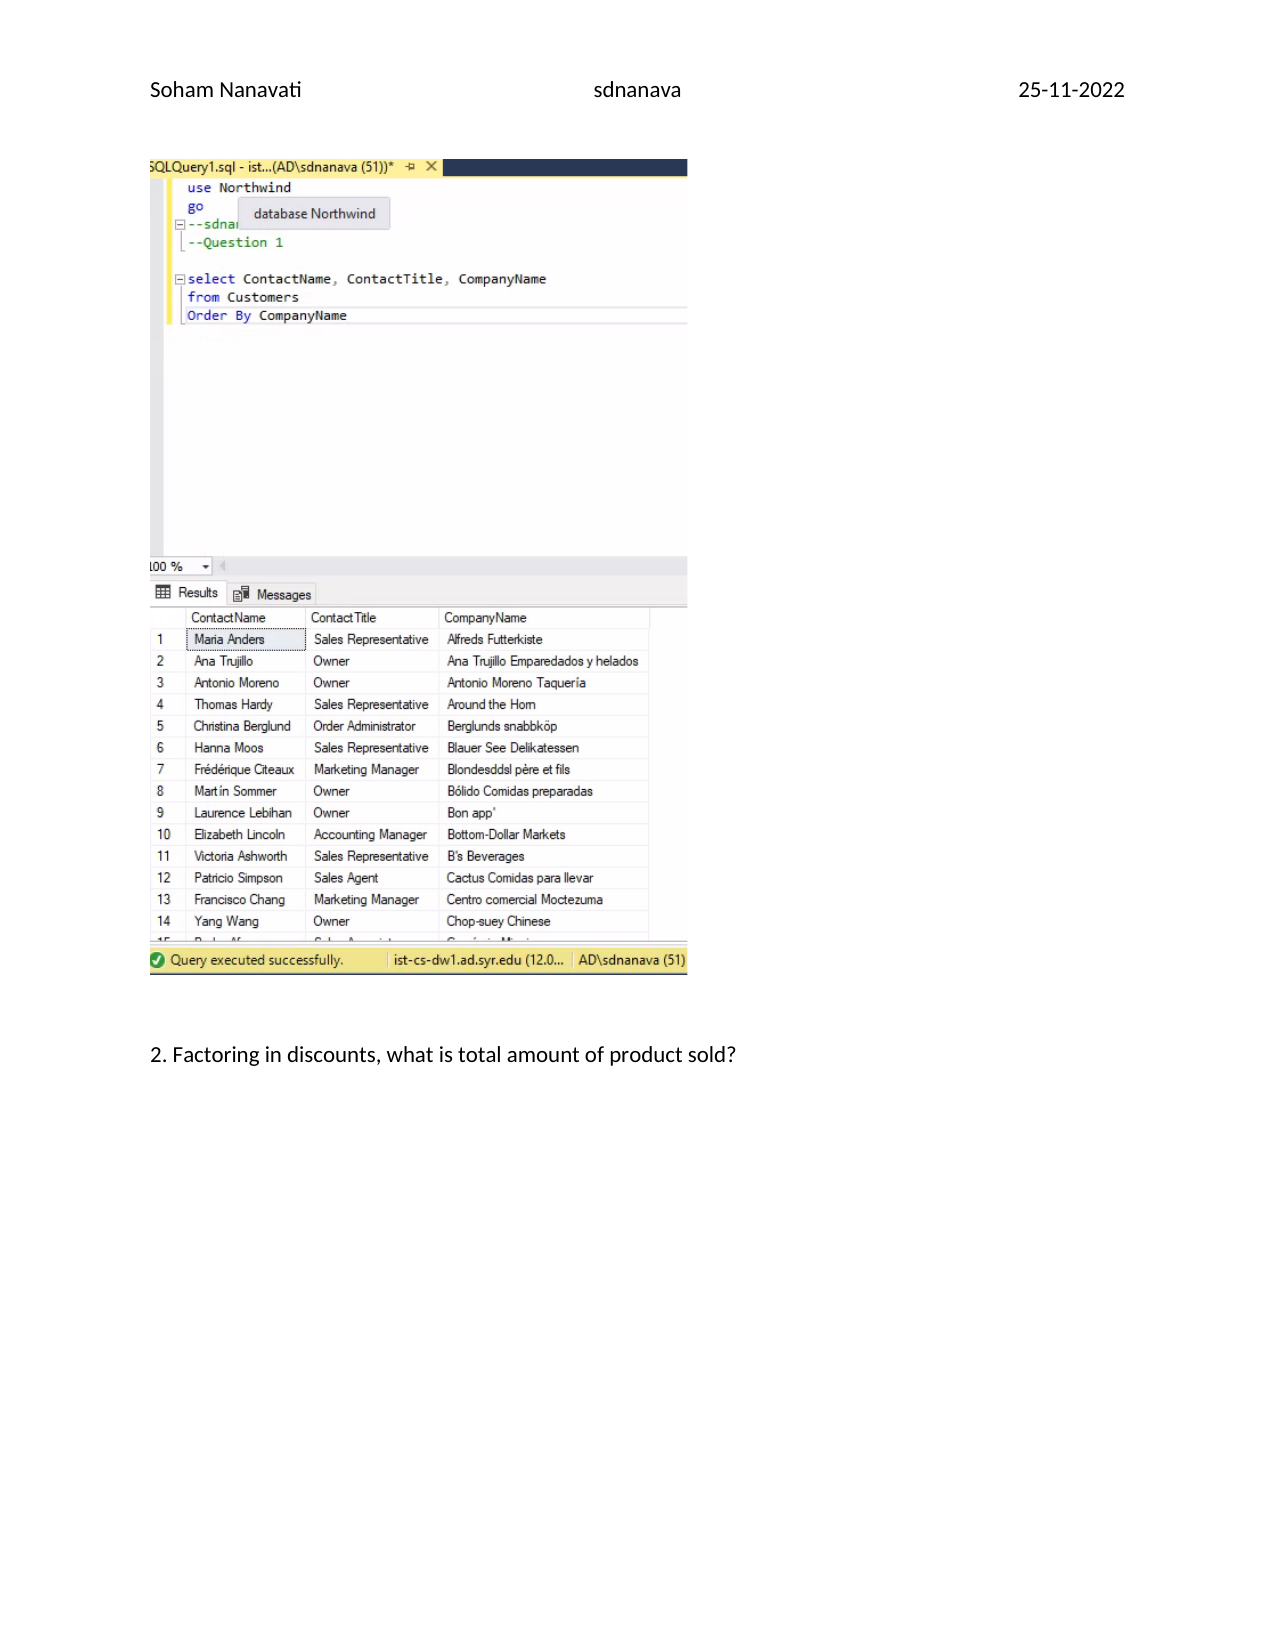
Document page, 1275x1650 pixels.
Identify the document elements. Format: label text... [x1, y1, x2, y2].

picture [150, 159, 688, 975]
text 2. Factoring in discounts, what is total amount of product sold? [150, 1040, 1125, 1068]
